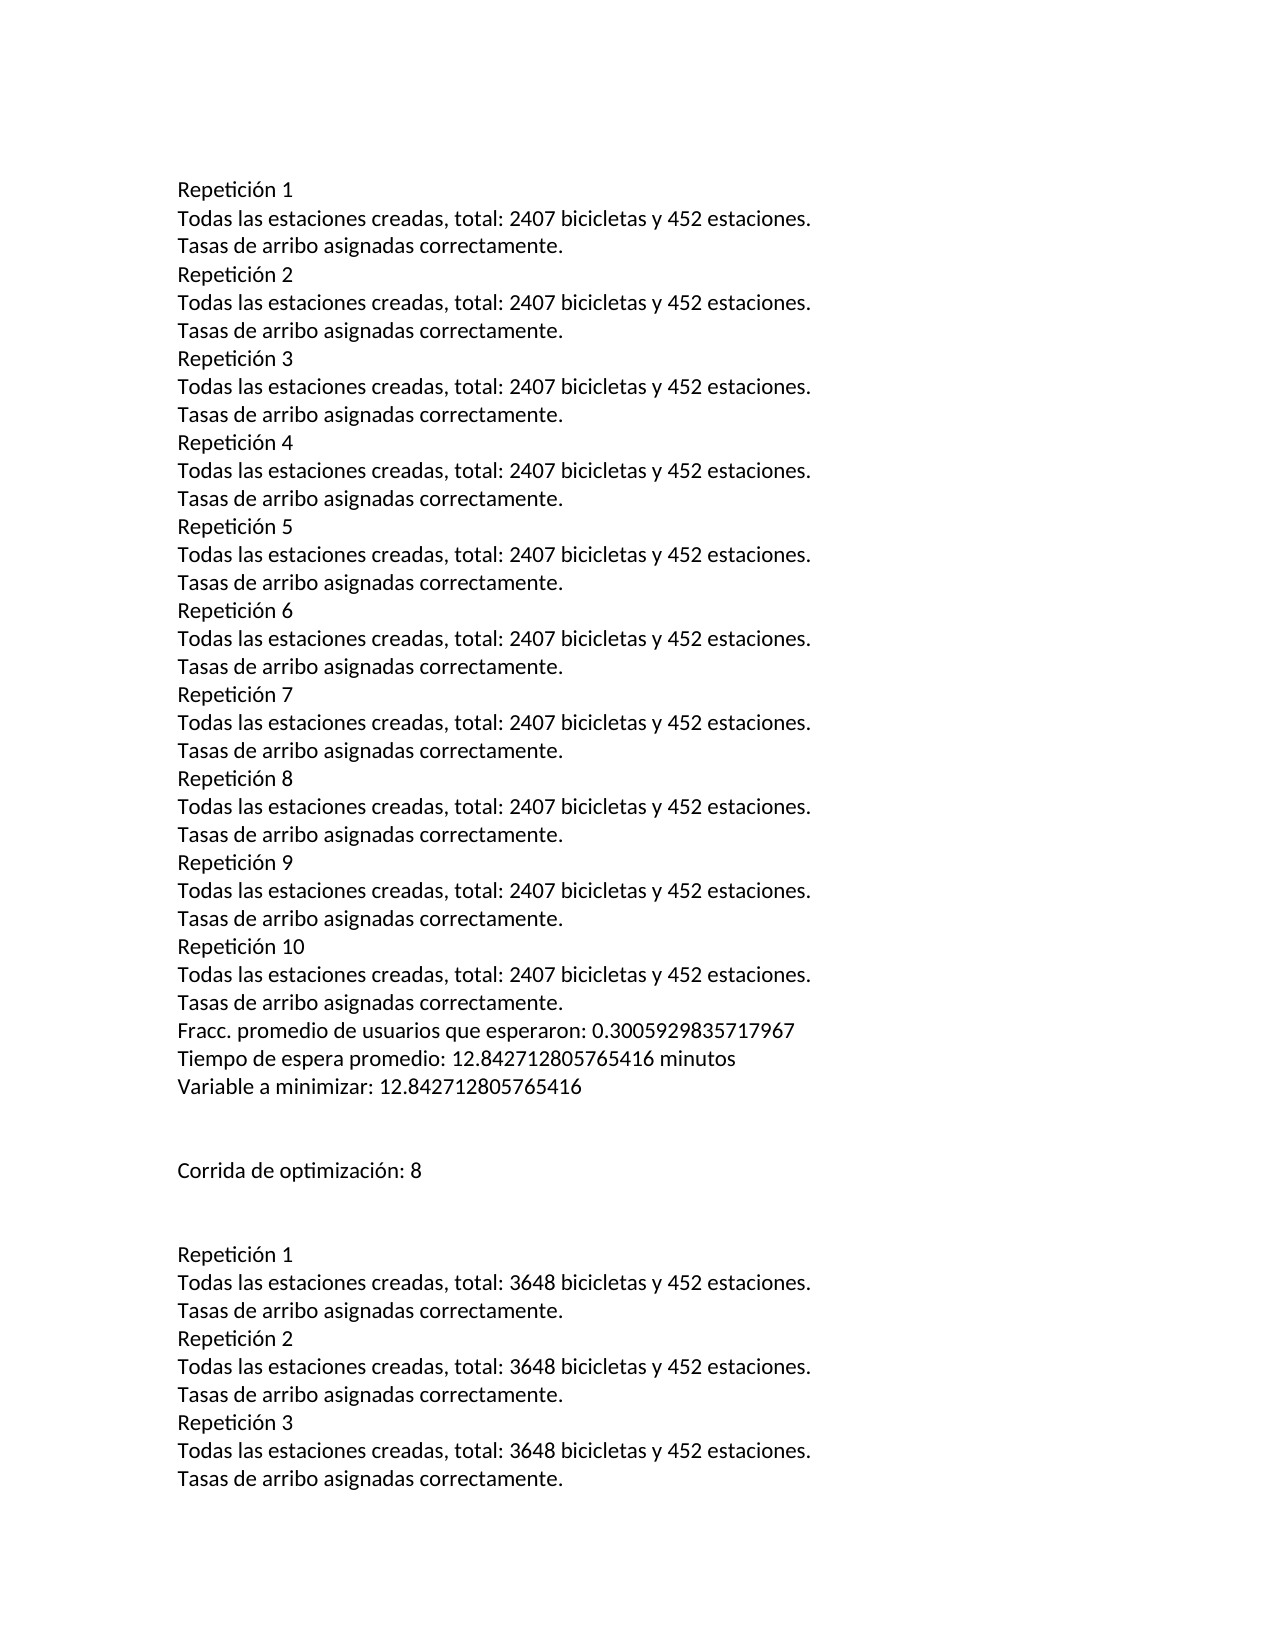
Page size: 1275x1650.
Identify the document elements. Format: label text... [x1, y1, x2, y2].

text Todas las estaciones creadas, total: 2407 bicicletas y 452 estaciones. [177, 624, 1098, 652]
text Tasas de arribo asignadas correctamente. [177, 820, 1098, 848]
text Todas las estaciones creadas, total: 2407 bicicletas y 452 estaciones. [177, 540, 1098, 568]
text Tasas de arribo asignadas correctamente. [177, 988, 1098, 1016]
text Tasas de arribo asignadas correctamente. [177, 316, 1098, 344]
text Tasas de arribo asignadas correctamente. [177, 652, 1098, 680]
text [177, 1437, 1098, 1464]
text Repetición 1 [177, 1240, 1098, 1268]
text Repetición 9 [177, 848, 1098, 876]
text Todas las estaciones creadas, total: 2407 bicicletas y 452 estaciones. [177, 960, 1098, 988]
text Repetición 8 [177, 764, 1098, 792]
text Repetición 10 [177, 932, 1098, 960]
text Repetición 1 [177, 176, 1098, 204]
text Variable a minimizar: 12.842712805765416 [177, 1072, 1098, 1100]
text Tiempo de espera promedio: 12.842712805765416 minutos [177, 1044, 1098, 1072]
text Todas las estaciones creadas, total: 2407 bicicletas y 452 estaciones. [177, 708, 1098, 736]
text Repetición 4 [177, 428, 1098, 456]
text Todas las estaciones creadas, total: 3648 bicicletas y 452 estaciones. [177, 1352, 1098, 1381]
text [177, 1464, 1098, 1493]
text Tasas de arribo asignadas correctamente. [177, 568, 1098, 596]
text Fracc. promedio de usuarios que esperaron: 0.3005929835717967 [177, 1016, 1098, 1044]
text Repetición 6 [177, 596, 1098, 624]
text Repetición 7 [177, 680, 1098, 708]
text Todas las estaciones creadas, total: 2407 bicicletas y 452 estaciones. [177, 792, 1098, 820]
text Todas las estaciones creadas, total: 2407 bicicletas y 452 estaciones. [177, 288, 1098, 316]
text Repetición 5 [177, 512, 1098, 540]
text Tasas de arribo asignadas correctamente. [177, 400, 1098, 428]
text Repetición 2 [177, 1324, 1098, 1352]
text Todas las estaciones creadas, total: 2407 bicicletas y 452 estaciones. [177, 372, 1098, 400]
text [177, 1381, 1098, 1408]
text Todas las estaciones creadas, total: 3648 bicicletas y 452 estaciones. [177, 1268, 1098, 1296]
text Tasas de arribo asignadas correctamente. [177, 484, 1098, 512]
text Tasas de arribo asignadas correctamente. [177, 232, 1098, 260]
text Repetición 3 [177, 1408, 1098, 1437]
text Tasas de arribo asignadas correctamente. [177, 904, 1098, 932]
text Repetición 2 [177, 260, 1098, 288]
text Repetición 3 [177, 344, 1098, 372]
text Todas las estaciones creadas, total: 2407 bicicletas y 452 estaciones. [177, 204, 1098, 232]
text Todas las estaciones creadas, total: 2407 bicicletas y 452 estaciones. [177, 456, 1098, 484]
text Todas las estaciones creadas, total: 2407 bicicletas y 452 estaciones. [177, 876, 1098, 904]
text Tasas de arribo asignadas correctamente. [177, 736, 1098, 764]
text Tasas de arribo asignadas correctamente. [177, 1296, 1098, 1324]
text Corrida de optimización: 8 [177, 1156, 1098, 1184]
